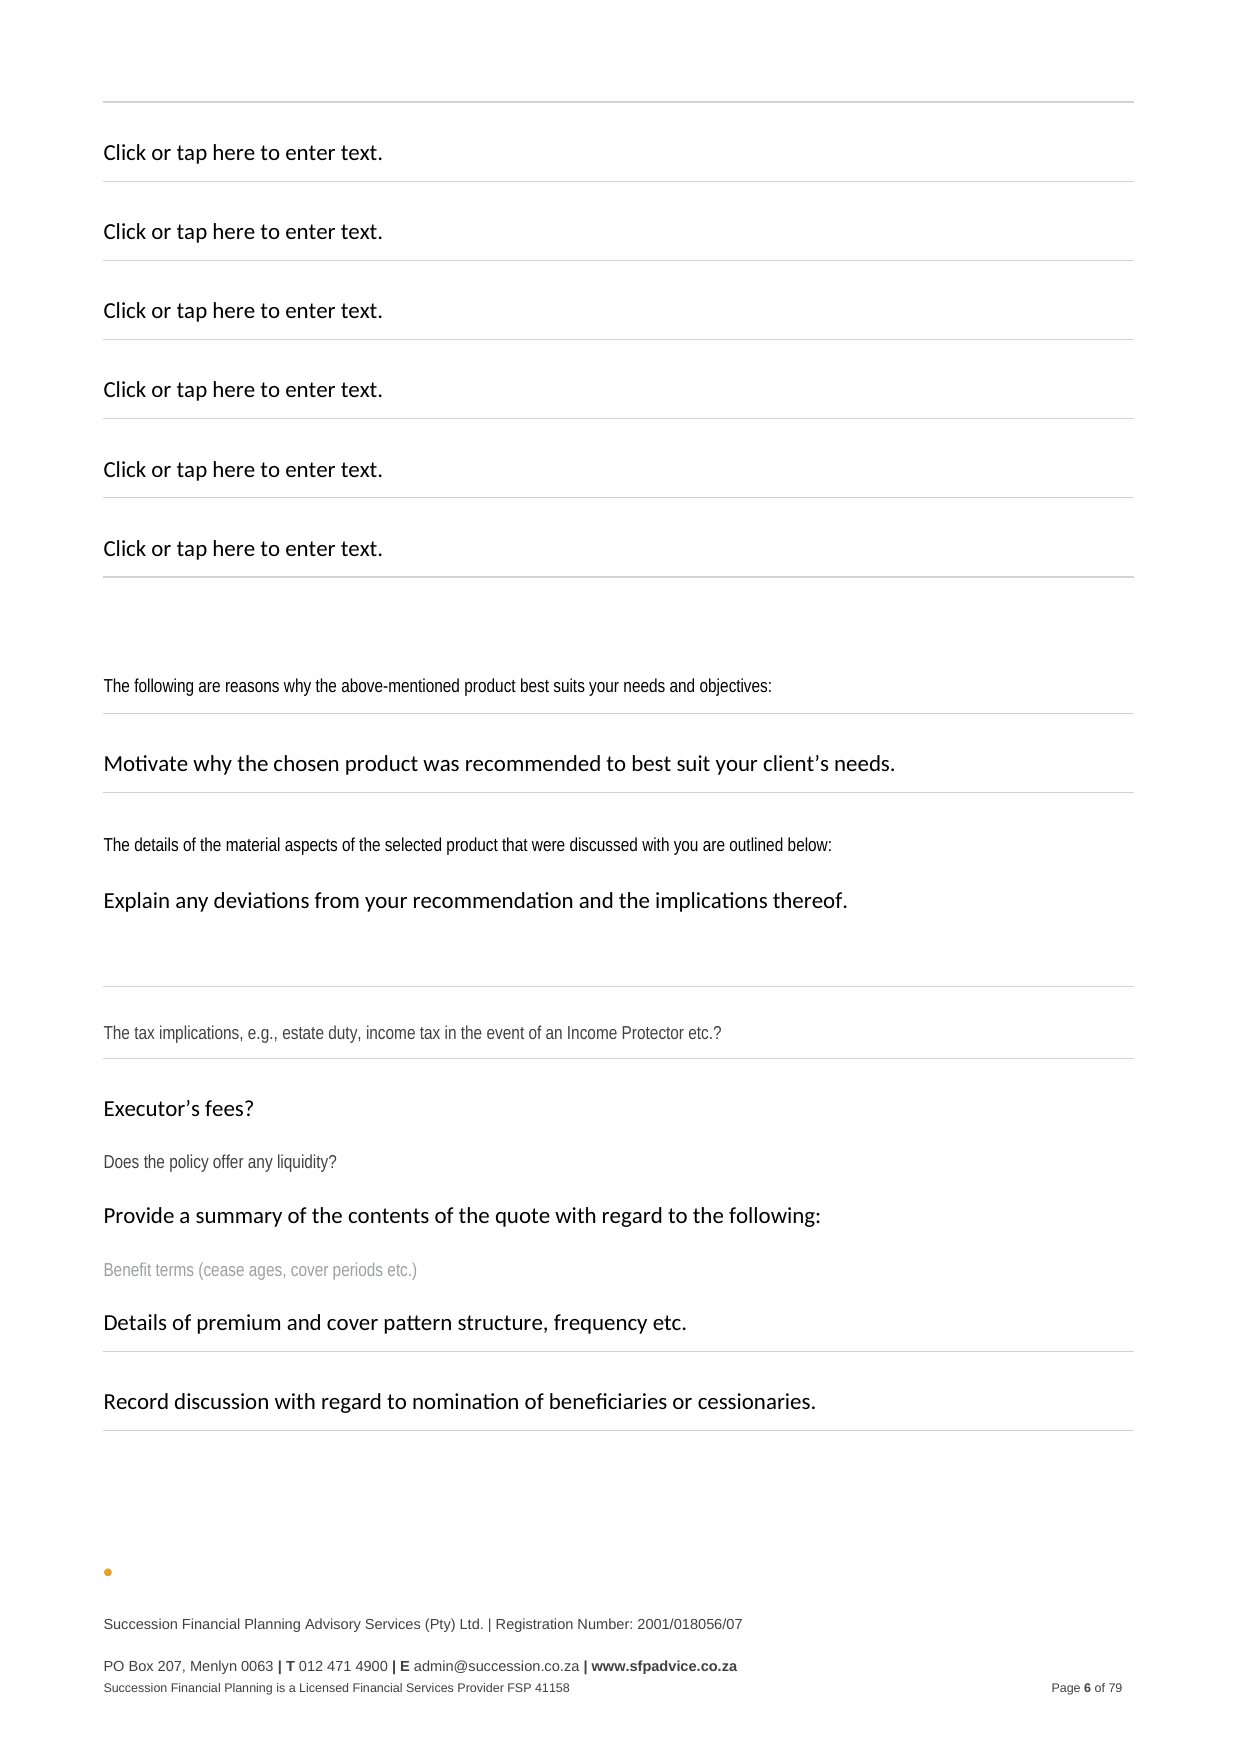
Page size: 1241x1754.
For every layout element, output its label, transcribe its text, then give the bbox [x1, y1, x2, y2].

table_cell SECTION E: Product Taken Products accepted by you to meet your requirements. [103, 578, 1134, 713]
table_cell SECTION E: Product Taken Products accepted by you to meet your requirements. [103, 498, 1134, 576]
table_cell SECTION E: Product Taken Products accepted by you to meet your requirements. [103, 261, 1134, 339]
table_cell SECTION E: Product Taken Products accepted by you to meet your requirements. [103, 714, 1134, 792]
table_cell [103, 1059, 1134, 1351]
table_cell SECTION E: Product Taken Products accepted by you to meet your requirements. [103, 987, 1134, 1058]
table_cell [103, 182, 1134, 260]
table_cell SECTION E: Product Taken Products accepted by you to meet your requirements. [103, 793, 1134, 986]
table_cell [103, 1352, 1134, 1430]
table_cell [103, 103, 1134, 181]
table_cell SECTION E: Product Taken Products accepted by you to meet your requirements. [103, 419, 1134, 497]
table_cell SECTION E: Product Taken Products accepted by you to meet your requirements. [103, 340, 1134, 418]
